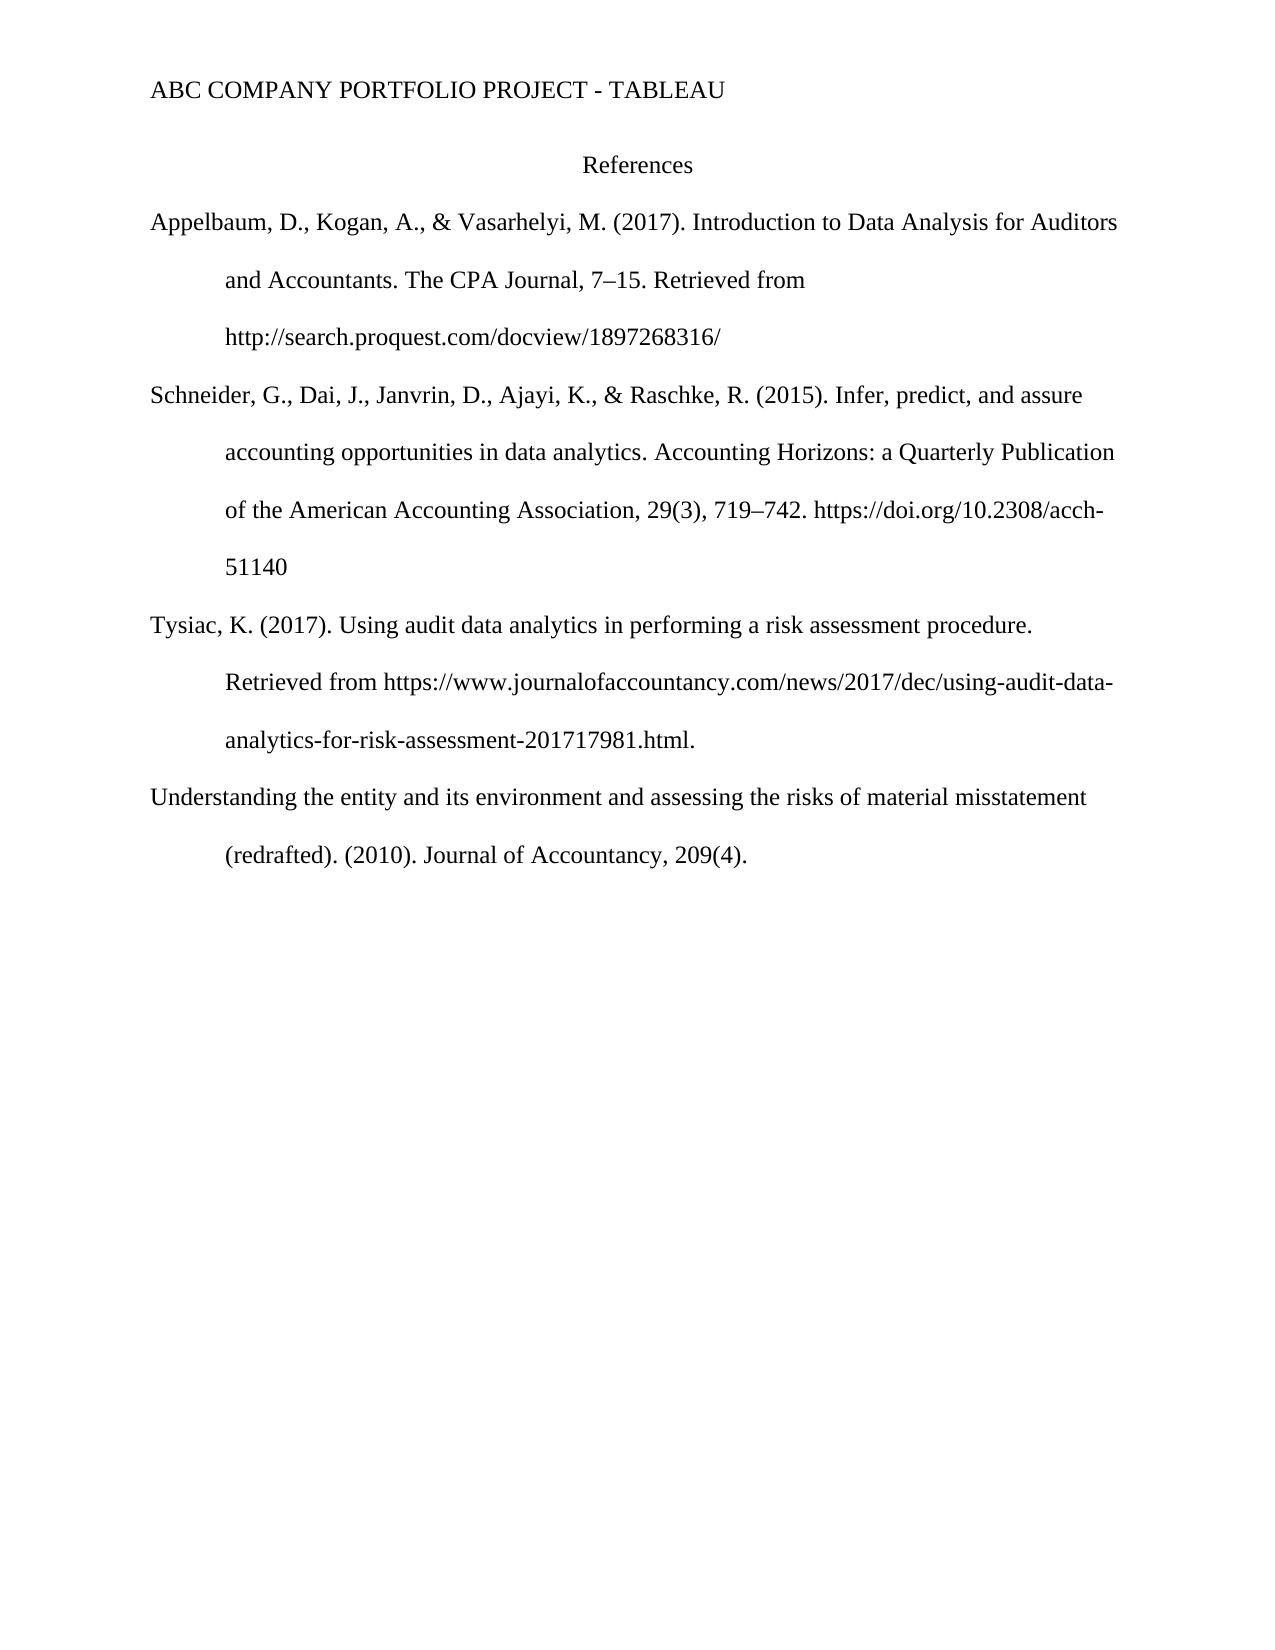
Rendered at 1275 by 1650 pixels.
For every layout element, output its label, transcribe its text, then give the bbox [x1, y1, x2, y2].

text Appelbaum, D., Kogan, A., & Vasarhelyi, M. (2017). Introduction to Data Analysis for Auditors [150, 207, 1125, 236]
text Understanding the entity and its environment and assessing the risks of material misstatement [150, 782, 1125, 811]
text accounting opportunities in data analytics. Accounting Horizons: a Quarterly Publication of the American Accounting Association, 29(3), 719–742. https://doi.org/10.2308/acch-51140 [225, 437, 1125, 581]
text (redrafted). (2010). Journal of Accountancy, 209(4). [150, 840, 1125, 869]
text Tysiac, K. (2017). Using audit data analytics in performing a risk assessment procedure. [150, 610, 1125, 639]
text Schneider, G., Dai, J., Janvrin, D., Ajayi, K., & Raschke, R. (2015). Infer, predict, and assure [150, 380, 1125, 409]
text and Accountants. The CPA Journal, 7–15. Retrieved from http://search.proquest.com/docview/1897268316/ [225, 265, 1125, 351]
text References [150, 150, 1125, 179]
text Retrieved from https://www.journalofaccountancy.com/news/2017/dec/using-audit-data-analytics-for-risk-assessment-201717981.html. [225, 667, 1125, 754]
